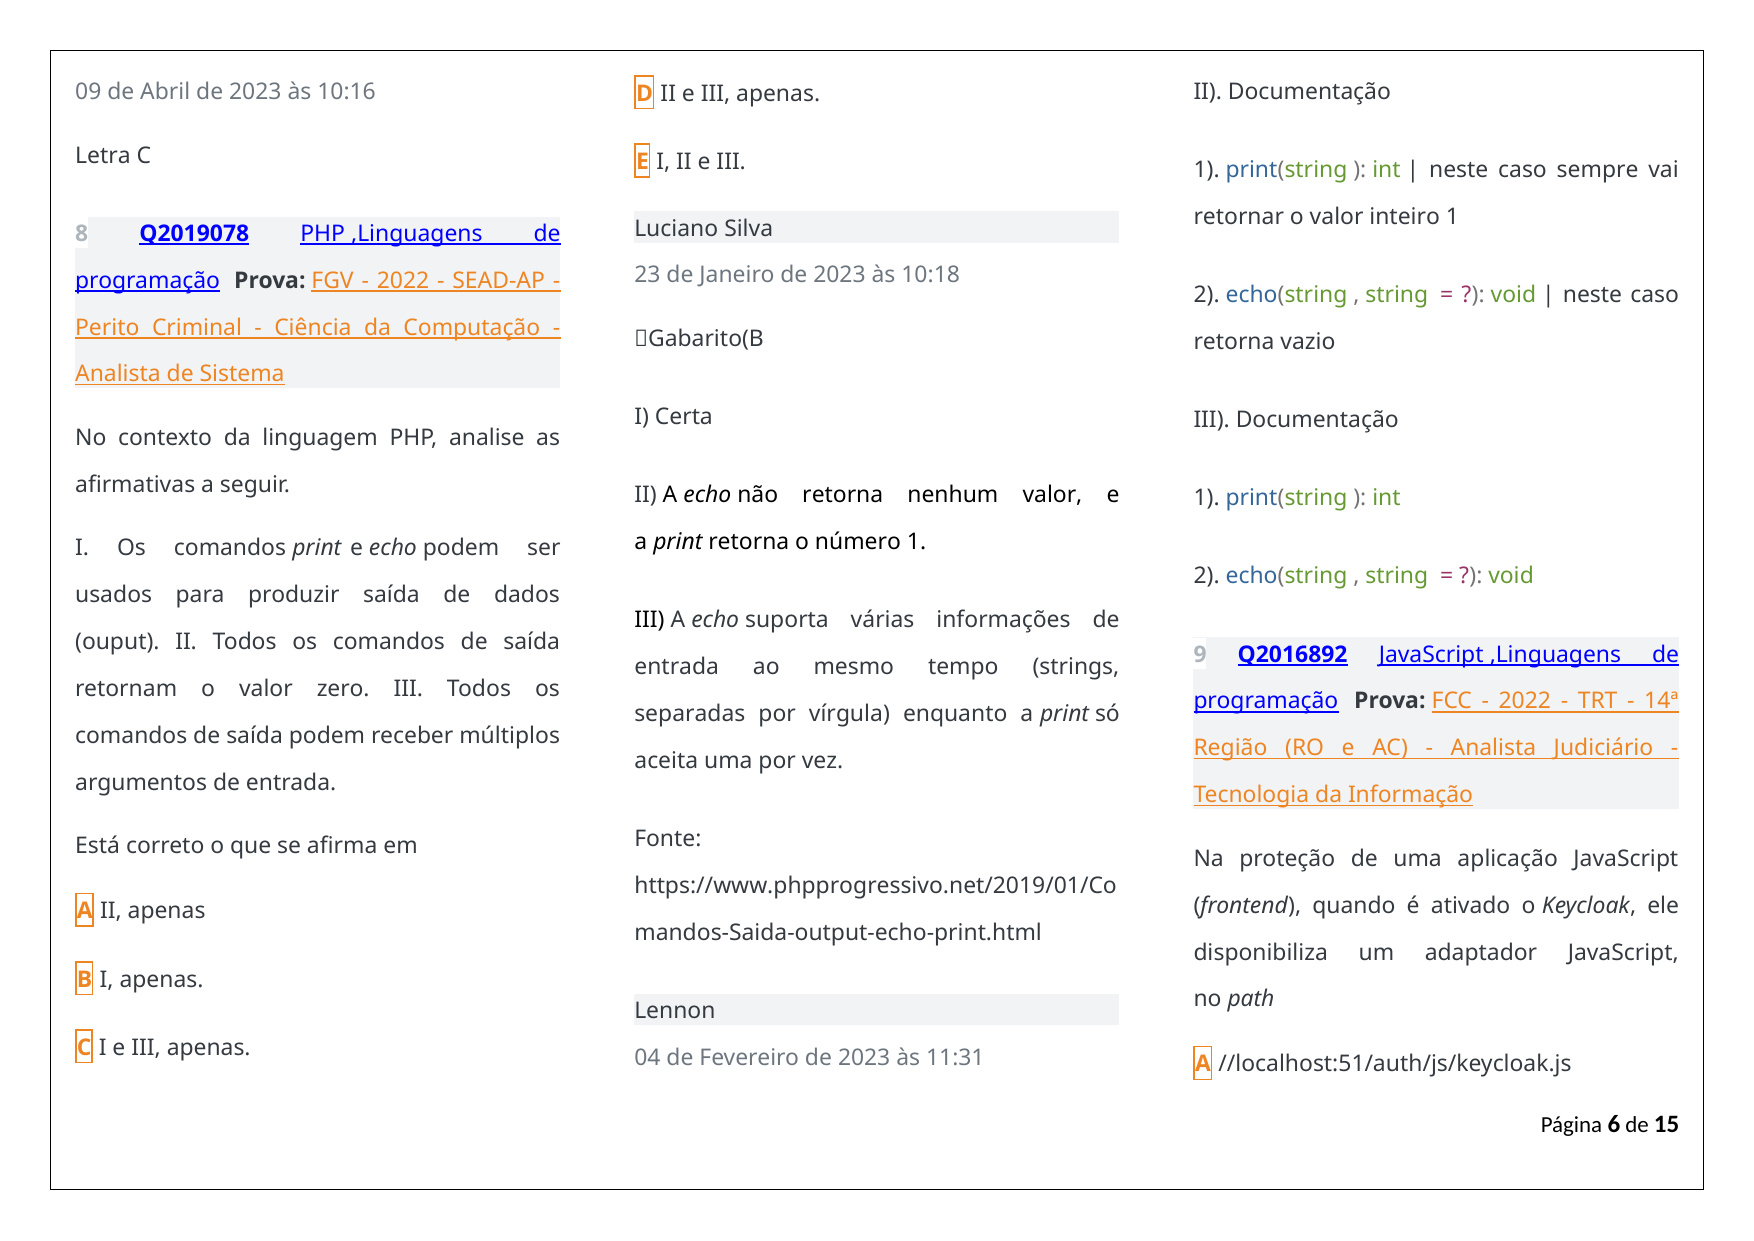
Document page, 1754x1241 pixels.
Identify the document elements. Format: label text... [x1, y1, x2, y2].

text Luciano Silva [634, 211, 1119, 243]
text I. Os comandos print e echo podem ser usados para produzir saída de dados (ouput). II. Todos os comandos de saída retornam o valor zero. III. Todos os comandos de saída podem receber múltiplos argumentos de entrada. [75, 531, 560, 797]
text No contexto da linguagem PHP, analise as afirmativas a seguir. [75, 421, 560, 499]
text 1). print(string ): int | neste caso sempre vai retornar o valor inteiro 1 [1193, 153, 1679, 231]
text Letra C [75, 138, 560, 170]
text I) Certa [634, 400, 1119, 431]
text 8 Q2019078 PHP ,Linguagens de programação Prova: FGV - 2022 - SEAD-AP - Perito Criminal - Ciência da Computação - Analista de Sistema [75, 339, 560, 388]
text ✅Gabarito(B [634, 322, 1119, 353]
text 9 Q2016892 JavaScript ,Linguagens de programação Prova: FCC - 2022 - TRT - 14ª Região (RO e AC) - Analista Judiciário - Tecnologia da Informação [1193, 637, 1679, 758]
text A //localhost:51/auth/js/keycloak.js [1212, 1046, 1679, 1080]
text E I, II e III. [650, 143, 1119, 178]
text III) A echo suporta várias informações de entrada ao mesmo tempo (strings, separadas por vírgula) enquanto a print só aceita uma por vez. [634, 603, 1119, 775]
text D II e III, apenas. [654, 75, 1119, 109]
text 2). echo(string , string = ?): void [1193, 559, 1679, 591]
text III). Documentação [1193, 403, 1679, 434]
text A II, apenas [94, 893, 560, 927]
text Na proteção de uma aplicação JavaScript (frontend), quando é ativado o Keycloak, ele disponibiliza um adaptador JavaScript, no path [1193, 842, 1679, 1013]
text Está correto o que se afirma em [75, 829, 560, 860]
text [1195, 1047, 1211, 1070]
text C I e III, apenas. [93, 1029, 560, 1063]
text 1). print(string ): int [1193, 481, 1679, 512]
text II) A echo não retorna nenhum valor, e a print retorna o número 1. [634, 478, 1119, 556]
text 9 Q2016892 JavaScript ,Linguagens de programação Prova: FCC - 2022 - TRT - 14ª Região (RO e AC) - Analista Judiciário - Tecnologia da Informação [1193, 759, 1679, 809]
text 04 de Fevereiro de 2023 às 11:31 [634, 1041, 1119, 1072]
text 8 Q2019078 PHP ,Linguagens de programação Prova: FGV - 2022 - SEAD-AP - Perito Criminal - Ciência da Computação - Analista de Sistema [75, 217, 560, 337]
text Lennon [634, 994, 1119, 1025]
text Fonte: https://www.phpprogressivo.net/2019/01/Comandos-Saida-output-echo-print.html [634, 822, 1119, 947]
text II). Documentação [1193, 75, 1679, 106]
text 23 de Janeiro de 2023 às 10:18 [634, 258, 1119, 289]
text 09 de Abril de 2023 às 10:16 [75, 75, 560, 106]
text B I, apenas. [93, 961, 560, 995]
text 2). echo(string , string = ?): void | neste caso retorna vazio [1193, 278, 1679, 356]
